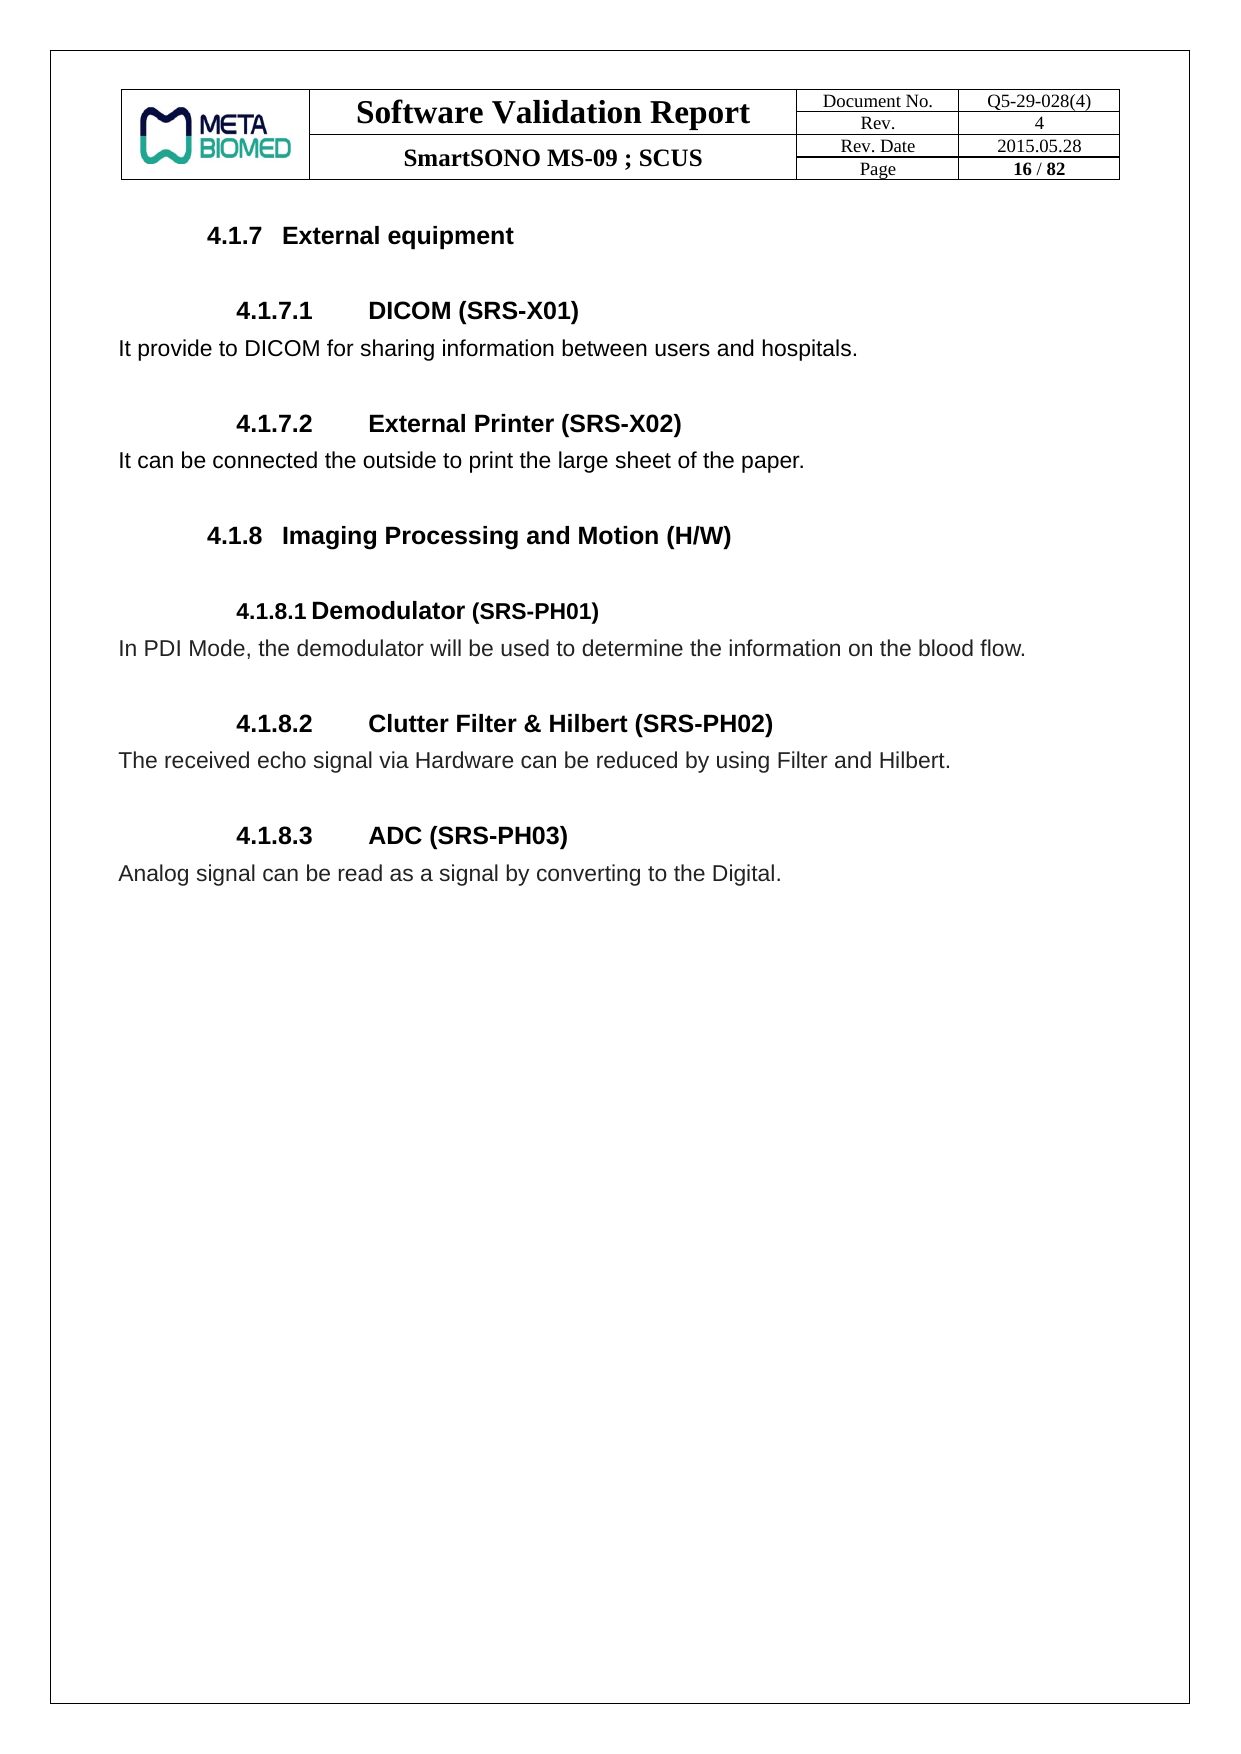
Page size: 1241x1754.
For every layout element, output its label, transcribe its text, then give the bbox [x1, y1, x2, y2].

text Analog signal can be read as a signal by converting to the Digital. [118, 854, 1122, 892]
list Demodulator (SRS-PH01) [236, 592, 1122, 629]
picture [136, 105, 294, 164]
list ADC (SRS-PH03) [236, 817, 1122, 854]
title External equipment [207, 217, 1122, 254]
list Imaging Processing and Motion (H/W) [207, 517, 1122, 554]
title It provide to DICOM for sharing information between users and hospitals. [118, 329, 1122, 367]
text In PDI Mode, the demodulator will be used to determine the information on the blood flow. [118, 629, 1122, 704]
title External Printer (SRS-X02) [236, 404, 1122, 442]
text The received echo signal via Hardware can be reduced by using Filter and Hilbert. [118, 742, 1122, 817]
title DICOM (SRS-X01) [236, 292, 1122, 329]
list Clutter Filter & Hilbert (SRS-PH02) [236, 704, 1122, 742]
title It can be connected the outside to print the large sheet of the paper. [118, 442, 1122, 479]
